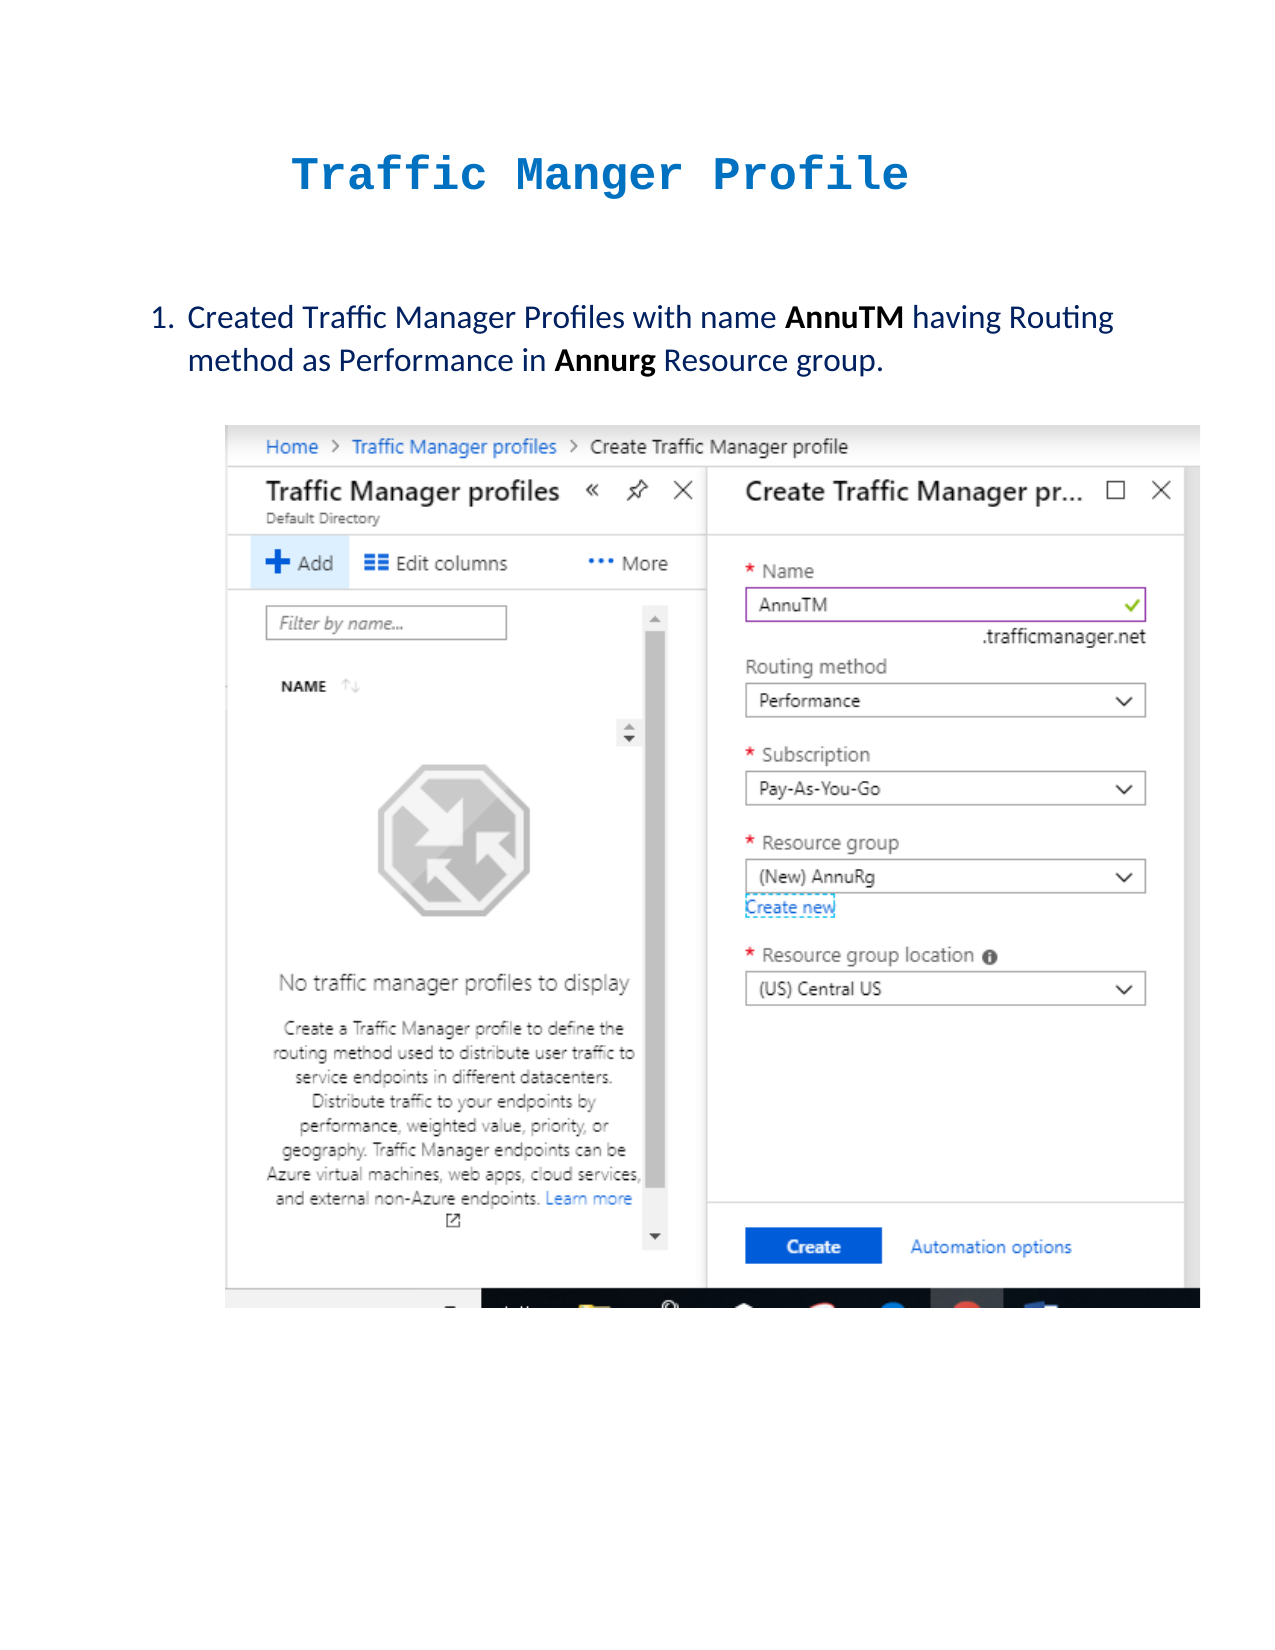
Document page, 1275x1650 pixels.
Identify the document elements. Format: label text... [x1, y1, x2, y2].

picture [225, 425, 1200, 1308]
list Created Traffic Manager Profiles with name AnnuTM having Routing method as Performance in Annurg Resource group. [150, 296, 1125, 380]
text Traffic Manger Profile [150, 150, 1125, 203]
